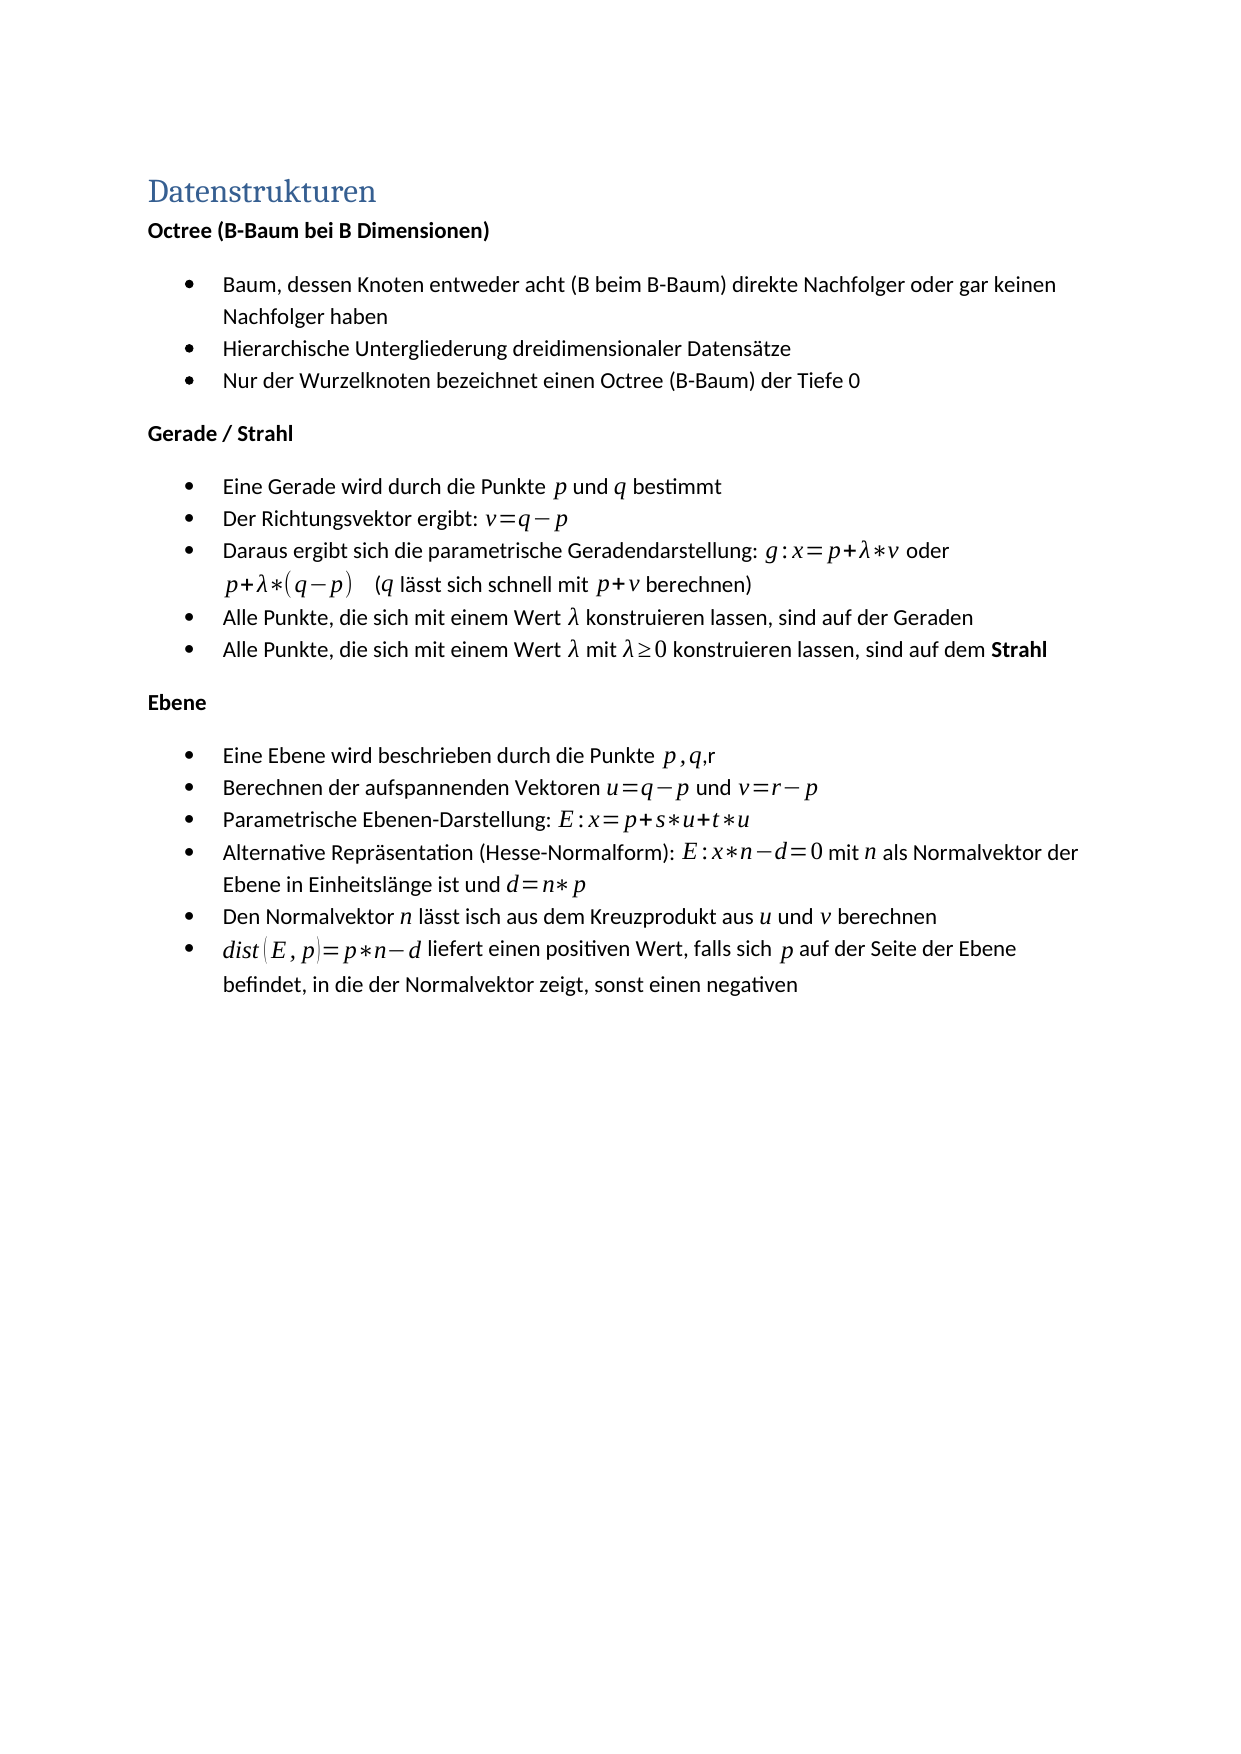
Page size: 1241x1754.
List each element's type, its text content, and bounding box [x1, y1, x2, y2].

subtitle Datenstrukturen [148, 173, 1093, 211]
list Der Richtungsvektor ergibt: [185, 504, 1093, 532]
list Alle Punkte, die sich mit einem Wert mit konstruieren lassen, sind auf dem Strahl [185, 635, 1093, 663]
text Octree (B-Baum bei B Dimensionen) [148, 217, 1093, 245]
list Berechnen der aufspannenden Vektoren und [185, 773, 1093, 801]
list liefert einen positiven Wert, falls sich auf der Seite der Ebene befindet, in die der Normalvektor zeigt, sonst einen negativen [185, 934, 1093, 999]
list Nur der Wurzelknoten bezeichnet einen Octree (B-Baum) der Tiefe 0 [185, 366, 1093, 394]
list Baum, dessen Knoten entweder acht (B beim B-Baum) direkte Nachfolger oder gar keinen Nachfolger haben [185, 270, 1093, 330]
list Den Normalvektor lässt isch aus dem Kreuzprodukt aus und berechnen [185, 902, 1093, 930]
list Alle Punkte, die sich mit einem Wert konstruieren lassen, sind auf der Geraden [185, 603, 1093, 631]
list Hierarchische Untergliederung dreidimensionaler Datensätze [185, 334, 1093, 362]
list Daraus ergibt sich die parametrische Geradendarstellung: oder ( lässt sich schnell mit berechnen) [185, 537, 1093, 599]
list Eine Gerade wird durch die Punkte und bestimmt [185, 472, 1093, 500]
list Alternative Repräsentation (Hesse-Normalform): mit als Normalvektor der Ebene in Einheitslänge ist und [185, 838, 1093, 898]
text Ebene [148, 688, 1093, 716]
text Gerade / Strahl [148, 419, 1093, 447]
list Parametrische Ebenen-Darstellung: [185, 806, 1093, 834]
list Eine Ebene wird beschrieben durch die Punkte ,r [185, 741, 1093, 769]
